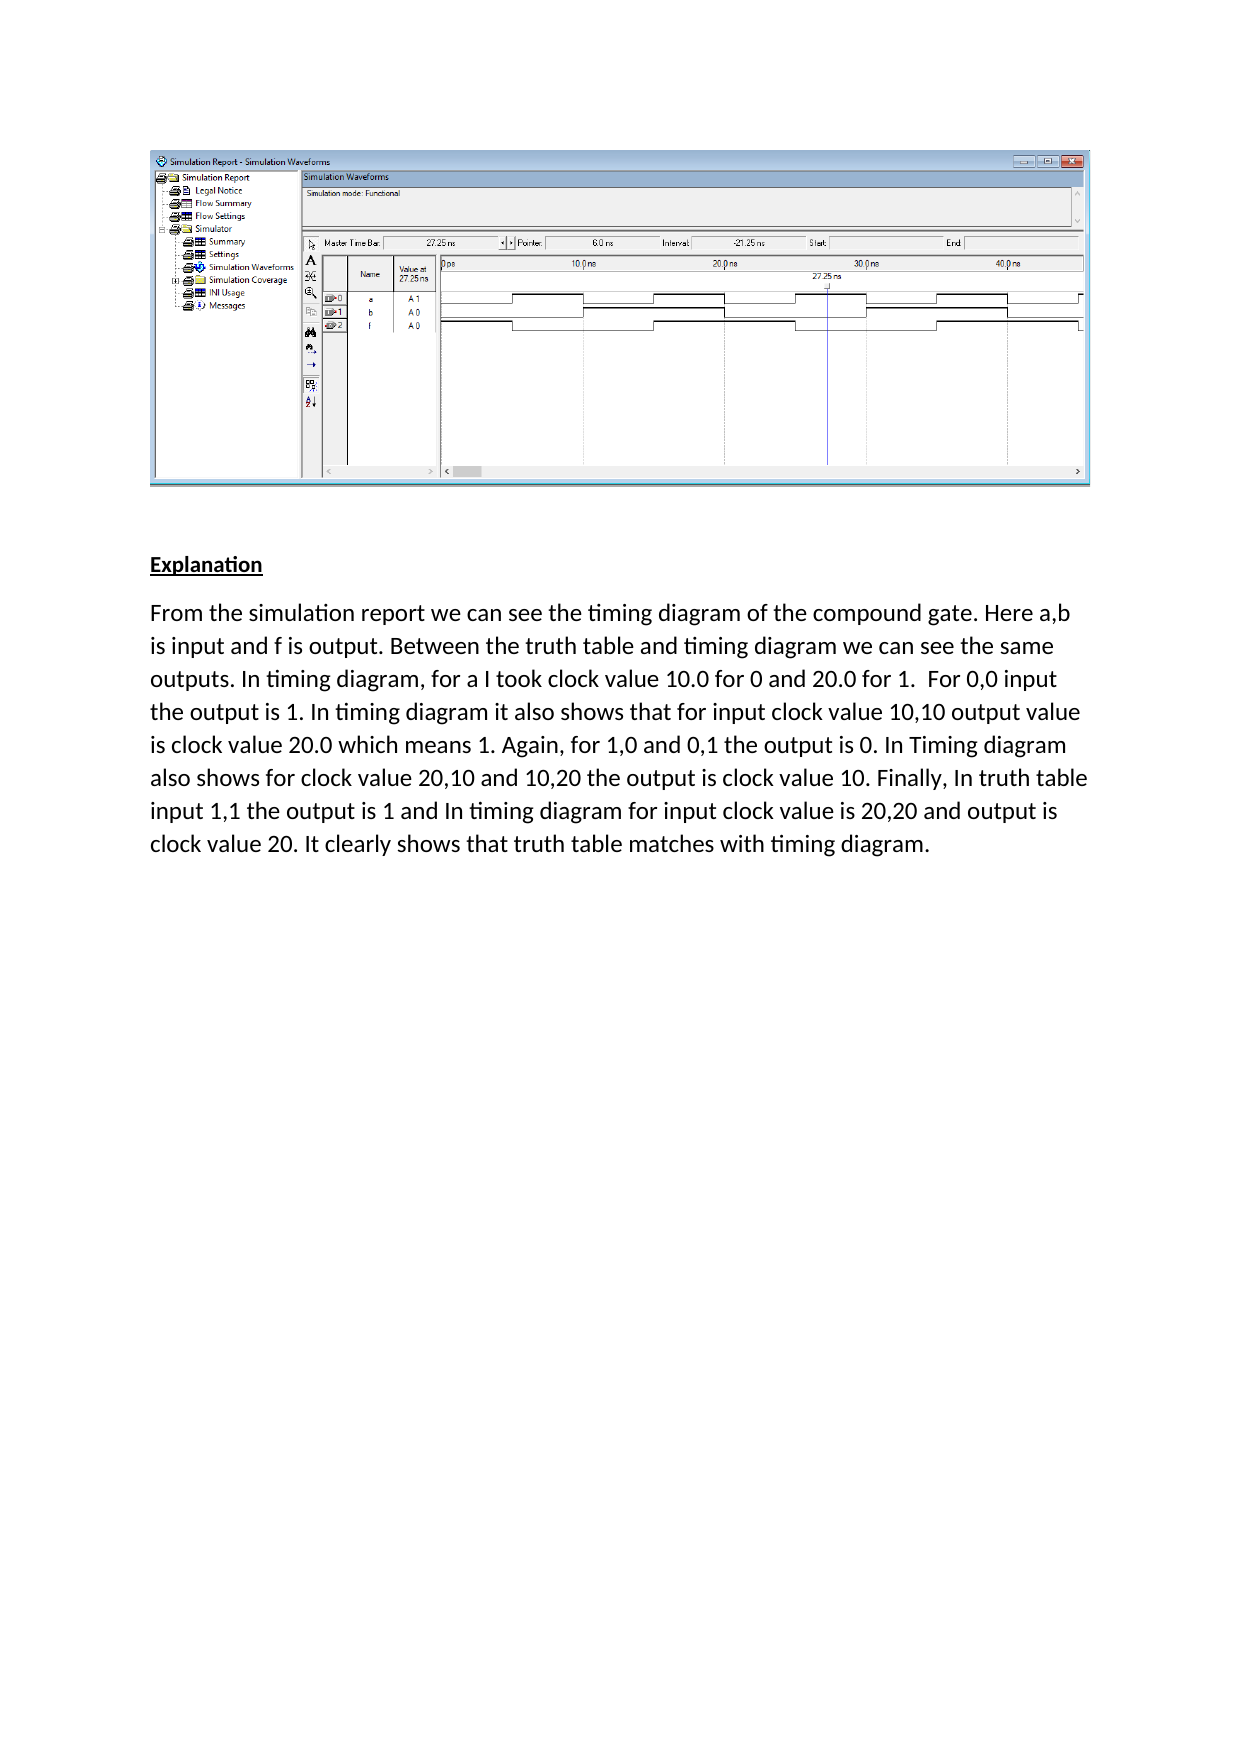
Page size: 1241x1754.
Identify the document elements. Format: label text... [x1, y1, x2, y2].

text Explanation [150, 550, 1090, 578]
text From the simulation report we can see the timing diagram of the compound gate. Here a,b is input and f is output. Between the truth table and timing diagram we can see the same outputs. In timing diagram, for a I took clock value 10.0 for 0 and 20.0 for 1. For 0,0 input the output is 1. In timing diagram it also shows that for input clock value 10,10 output value is clock value 20.0 which means 1. Again, for 1,0 and 0,1 the output is 0. In Timing diagram also shows for clock value 20,10 and 10,20 the output is clock value 10. Finally, In truth table input 1,1 the output is 1 and In timing diagram for input clock value is 20,20 and output is clock value 20. It clearly shows that truth table matches with timing diagram. [150, 597, 1090, 858]
picture [150, 150, 1091, 487]
